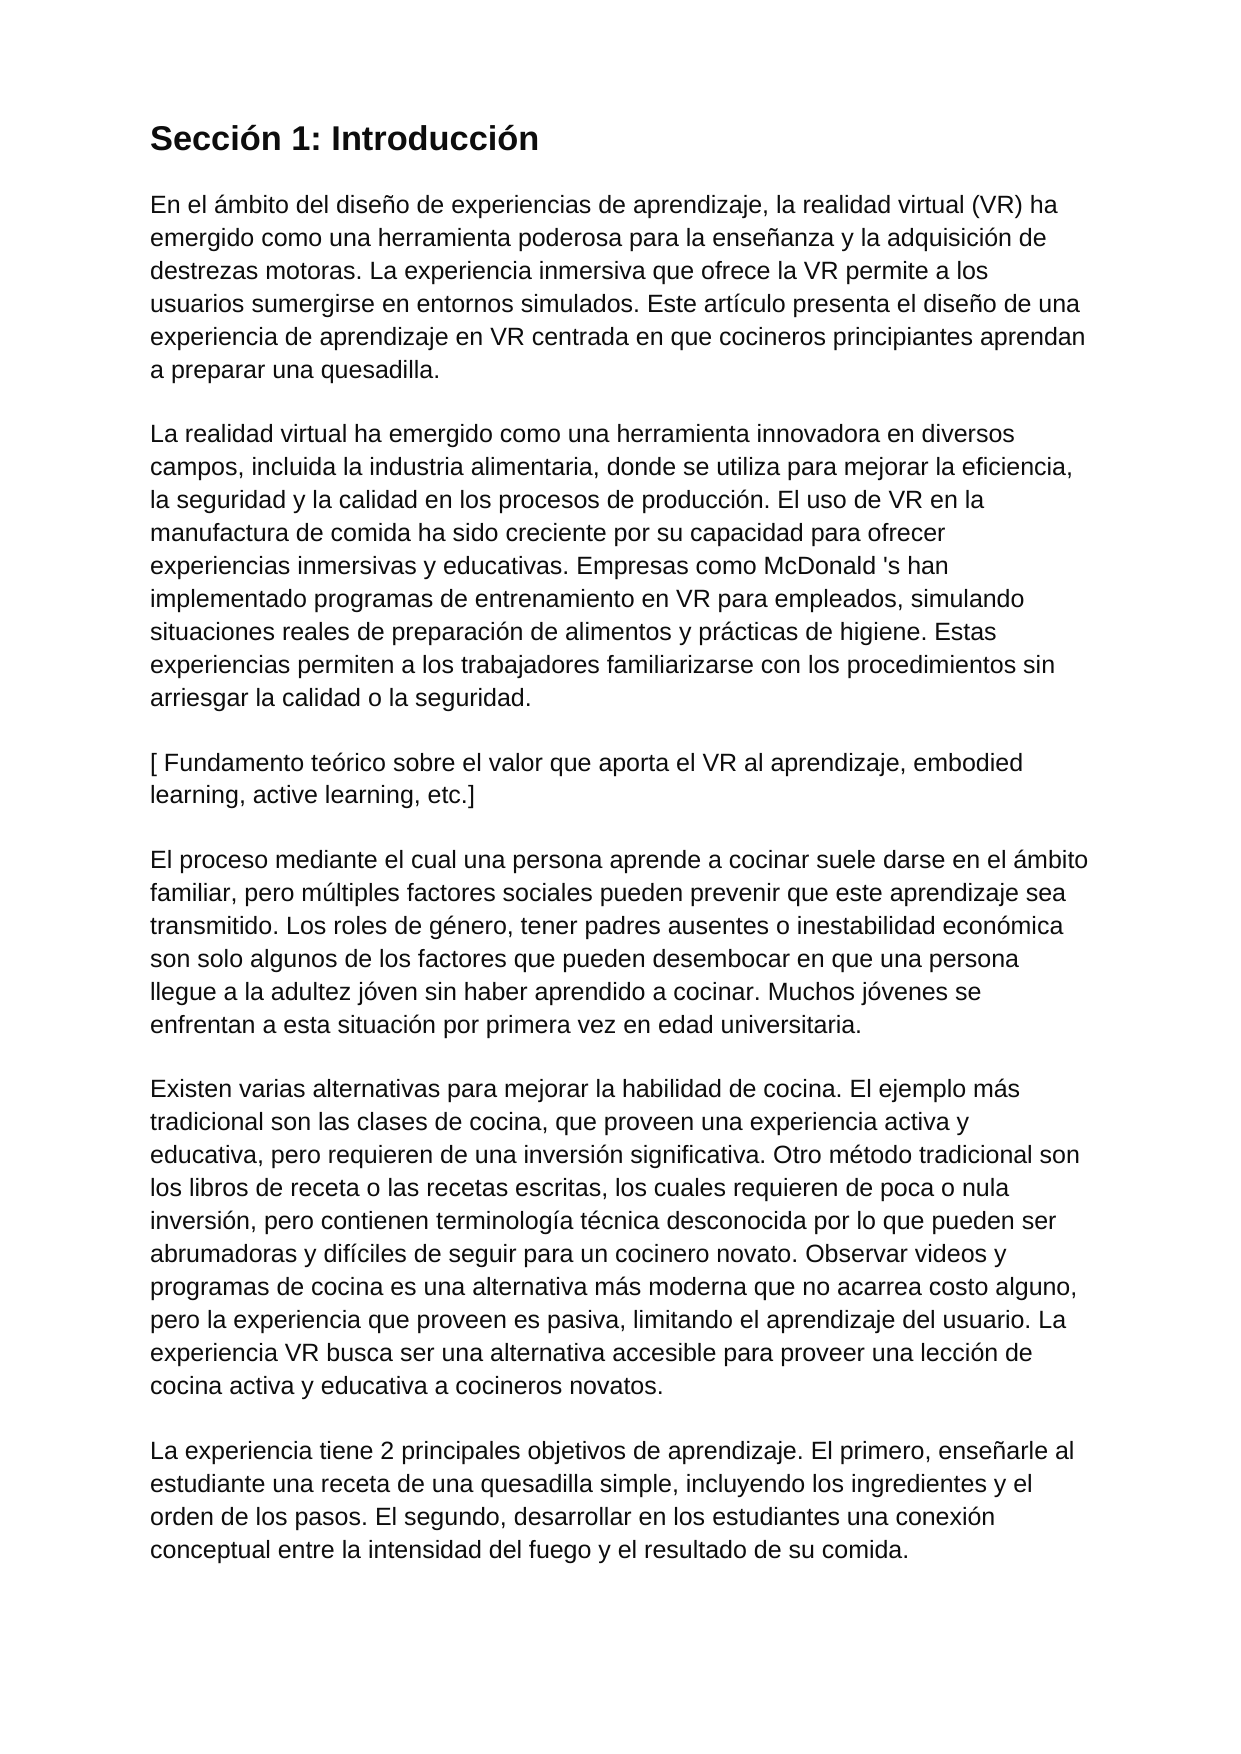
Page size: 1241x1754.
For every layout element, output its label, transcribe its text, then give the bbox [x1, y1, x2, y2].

subtitle Sección 1: Introducción [150, 118, 1090, 158]
text El proceso mediante el cual una persona aprende a cocinar suele darse en el ámbito familiar, pero múltiples factores sociales pueden prevenir que este aprendizaje sea transmitido. Los roles de género, tener padres ausentes o inestabilidad económica son solo algunos de los factores que pueden desembocar en que una persona llegue a la adultez jóven sin haber aprendido a cocinar. Muchos jóvenes se enfrentan a esta situación por primera vez en edad universitaria. [150, 845, 1090, 1039]
text La realidad virtual ha emergido como una herramienta innovadora en diversos campos, incluida la industria alimentaria, donde se utiliza para mejorar la eficiencia, la seguridad y la calidad en los procesos de producción. El uso de VR en la manufactura de comida ha sido creciente por su capacidad para ofrecer experiencias inmersivas y educativas. Empresas como McDonald 's han implementado programas de entrenamiento en VR para empleados, simulando situaciones reales de preparación de alimentos y prácticas de higiene. Estas experiencias permiten a los trabajadores familiarizarse con los procedimientos sin arriesgar la calidad o la seguridad. [150, 419, 1090, 712]
text [ Fundamento teórico sobre el valor que aporta el VR al aprendizaje, embodied learning, active learning, etc.] [150, 747, 1090, 809]
text Existen varias alternativas para mejorar la habilidad de cocina. El ejemplo más tradicional son las clases de cocina, que proveen una experiencia activa y educativa, pero requieren de una inversión significativa. Otro método tradicional son los libros de receta o las recetas escritas, los cuales requieren de poca o nula inversión, pero contienen terminología técnica desconocida por lo que pueden ser abrumadoras y difíciles de seguir para un cocinero novato. Observar videos y programas de cocina es una alternativa más moderna que no acarrea costo alguno, pero la experiencia que proveen es pasiva, limitando el aprendizaje del usuario. La experiencia VR busca ser una alternativa accesible para proveer una lección de cocina activa y educativa a cocineros novatos. [150, 1074, 1090, 1400]
text La experiencia tiene 2 principales objetivos de aprendizaje. El primero, enseñarle al estudiante una receta de una quesadilla simple, incluyendo los ingredientes y el orden de los pasos. El segundo, desarrollar en los estudiantes una conexión conceptual entre la intensidad del fuego y el resultado de su comida. [150, 1436, 1090, 1563]
text En el ámbito del diseño de experiencias de aprendizaje, la realidad virtual (VR) ha emergido como una herramienta poderosa para la enseñanza y la adquisición de destrezas motoras. La experiencia inmersiva que ofrece la VR permite a los usuarios sumergirse en entornos simulados. Este artículo presenta el diseño de una experiencia de aprendizaje en VR centrada en que cocineros principiantes aprendan a preparar una quesadilla. [150, 190, 1090, 383]
